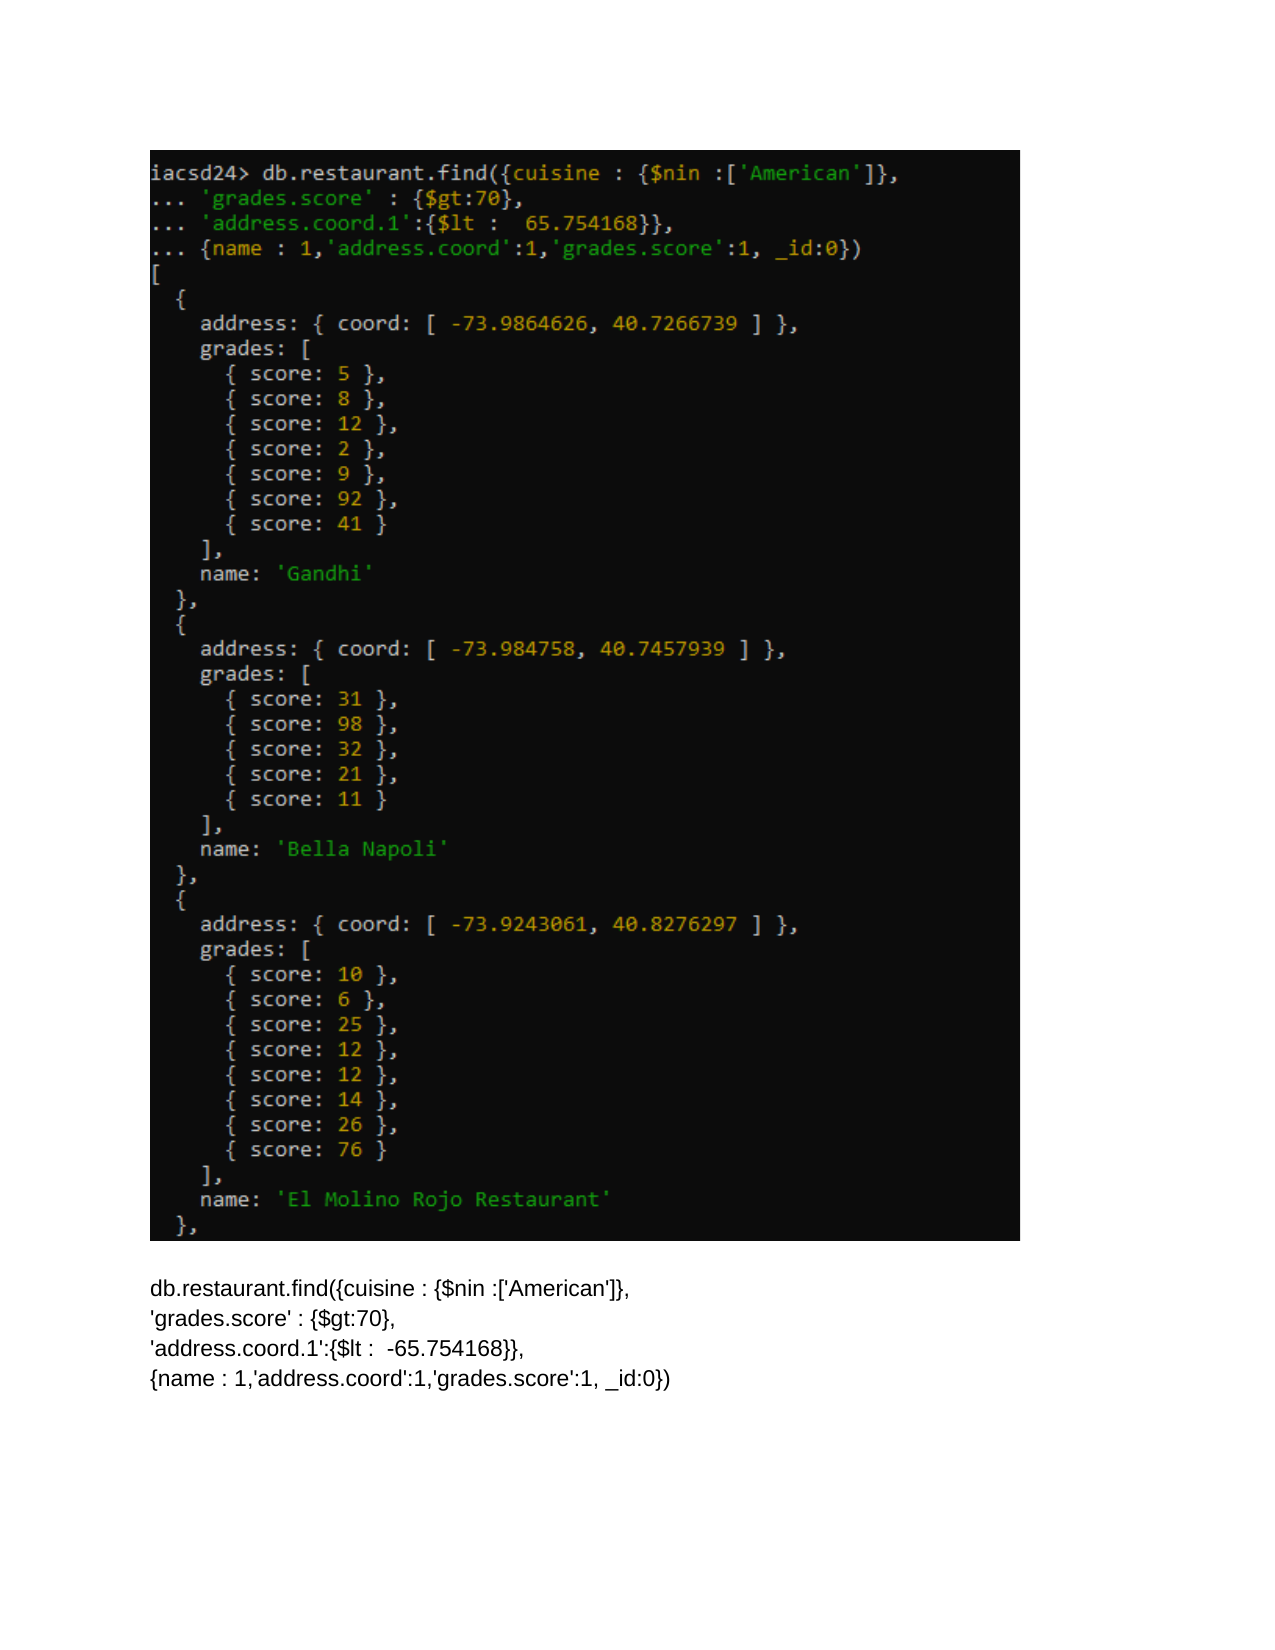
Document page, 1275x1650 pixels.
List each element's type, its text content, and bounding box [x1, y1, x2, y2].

text {name : 1,'address.coord':1,'grades.score':1, _id:0}) [150, 1365, 1125, 1392]
picture [150, 150, 1021, 1241]
text 'address.coord.1':{$lt : -65.754168}}, [150, 1335, 1125, 1361]
text db.restaurant.find({cuisine : {$nin :['American']}, [150, 1275, 1125, 1301]
text 'grades.score' : {$gt:70}, [150, 1305, 1125, 1331]
